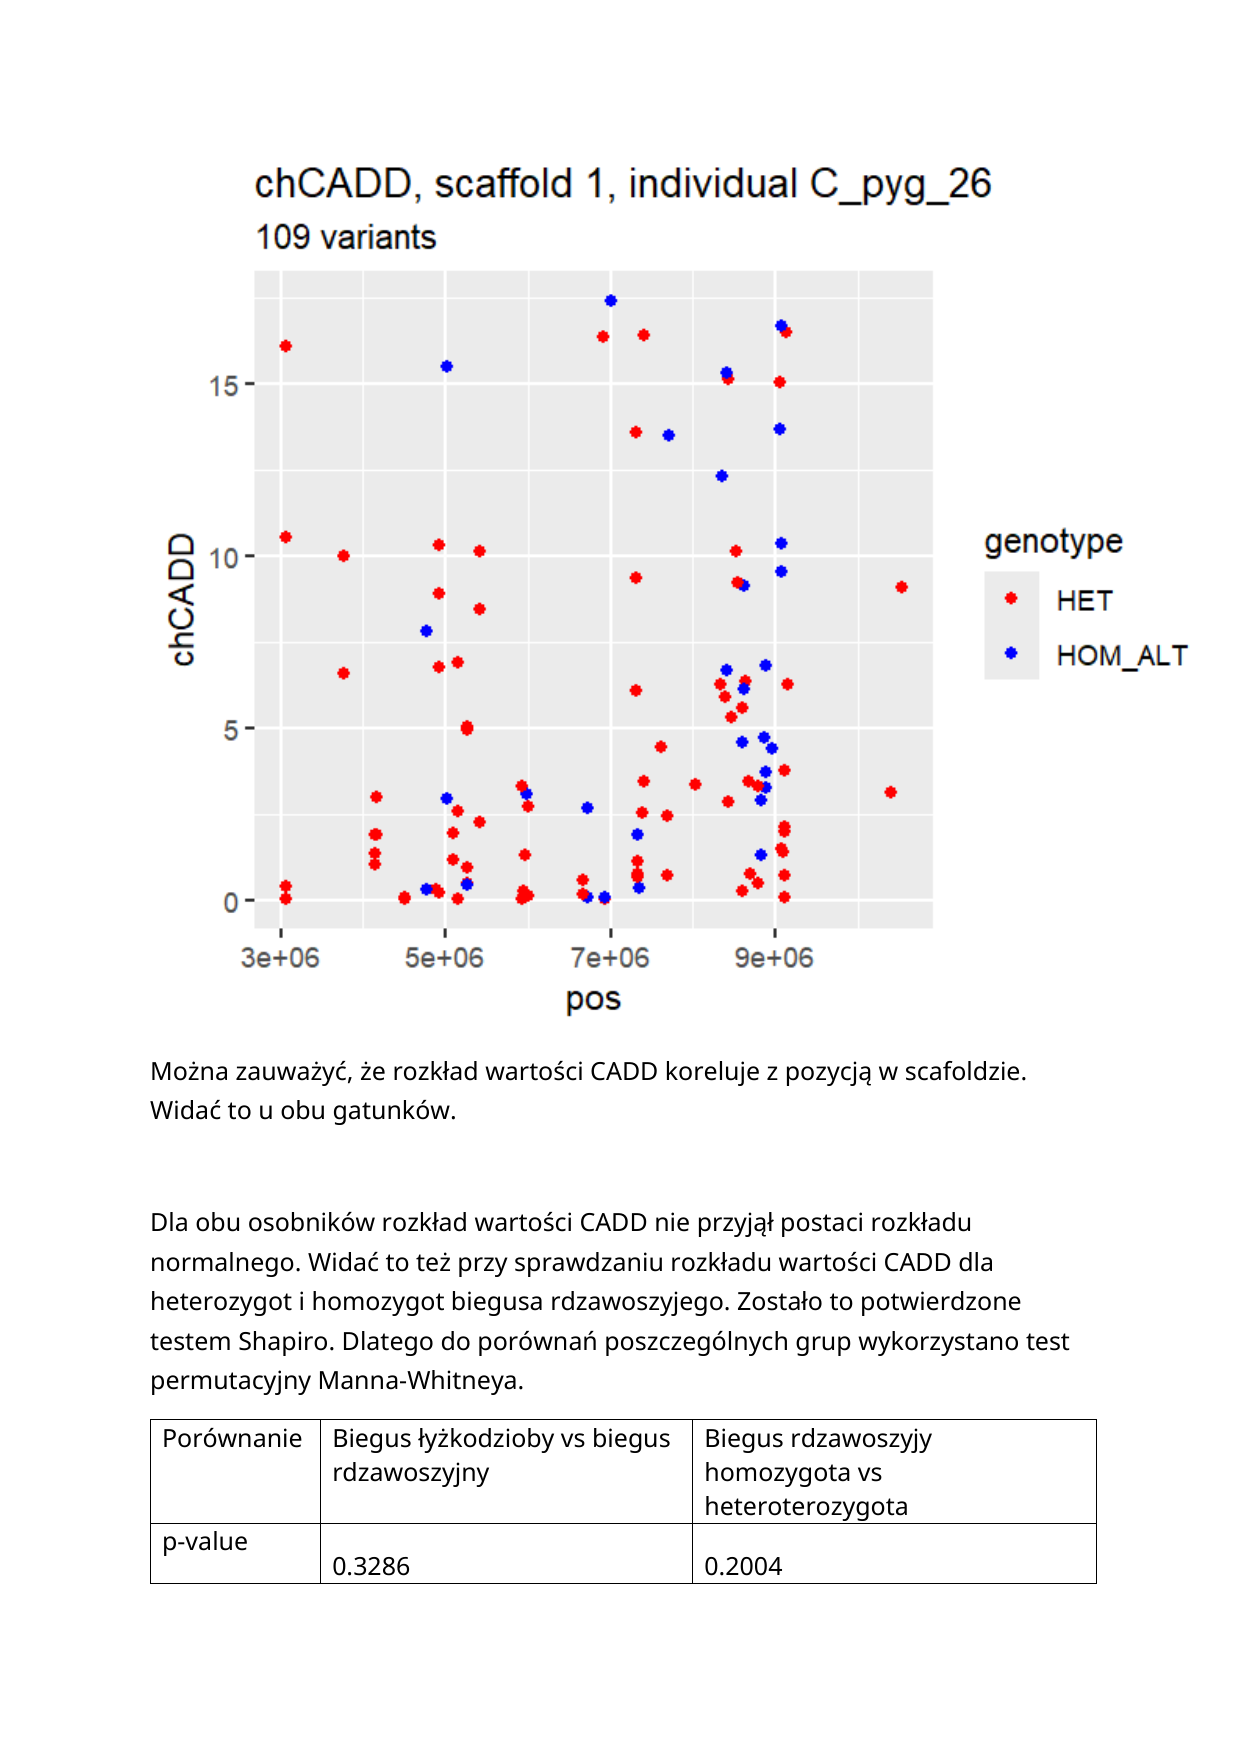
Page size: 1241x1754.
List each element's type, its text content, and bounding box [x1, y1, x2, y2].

table_header Porównanie [151, 1420, 320, 1522]
table_cell 0.3286 [321, 1524, 692, 1582]
picture [150, 150, 1224, 1032]
text Dla obu osobników rozkład wartości CADD nie przyjął postaci rozkładu normalnego. Widać to też przy sprawdzaniu rozkładu wartości CADD dla heterozygot i homozygot biegusa rdzawoszyjego. Zostało to potwierdzone testem Shapiro. Dlatego do porównań poszczególnych grup wykorzystano test permutacyjny Manna-Whitneya. [150, 1205, 1090, 1397]
text Można zauważyć, że rozkład wartości CADD koreluje z pozycją w scafoldzie. Widać to u obu gatunków. [150, 1053, 1090, 1127]
table_cell 0.2004 [693, 1524, 1096, 1582]
table_cell p-value [151, 1524, 320, 1582]
table_header Biegus rdzawoszyjy homozygota vs heteroterozygota [693, 1420, 1096, 1522]
table_header Biegus łyżkodzioby vs biegus rdzawoszyjny [321, 1420, 692, 1522]
